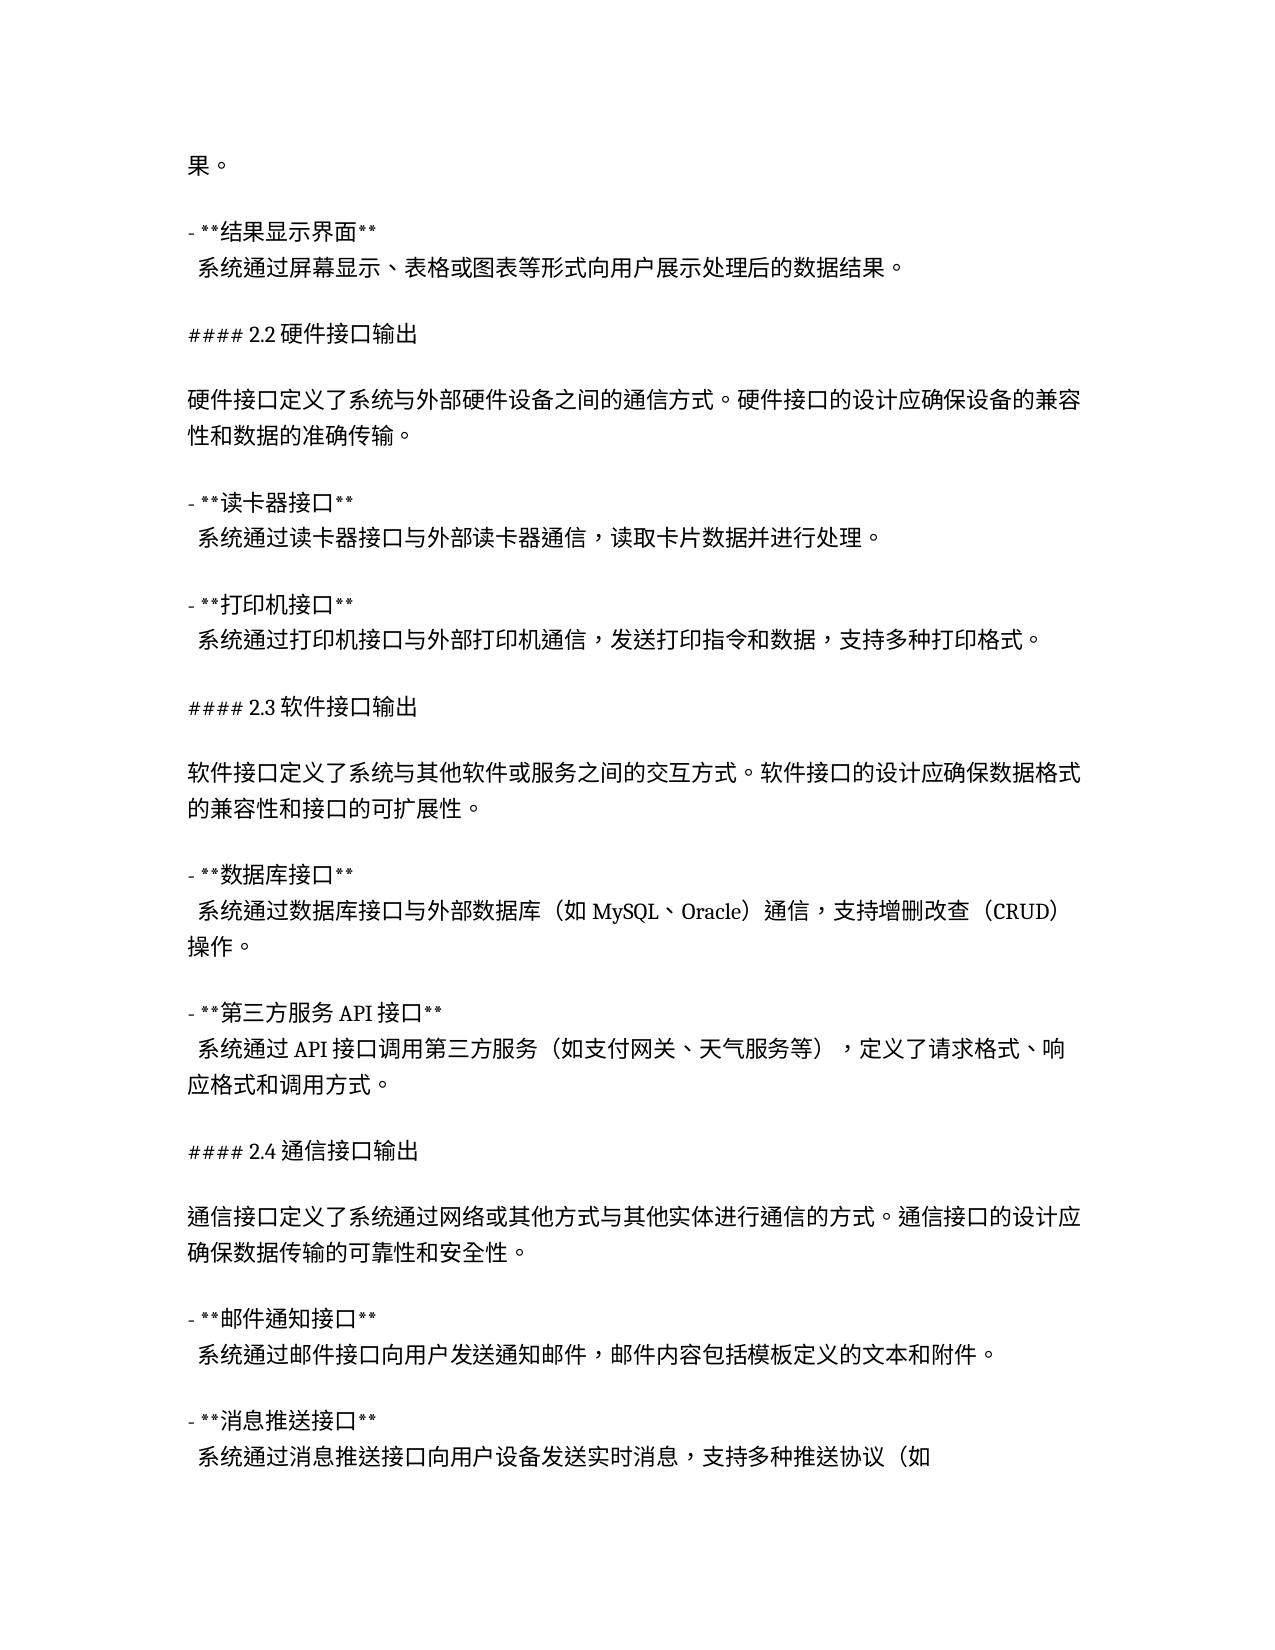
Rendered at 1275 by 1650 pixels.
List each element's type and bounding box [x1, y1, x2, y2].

text [187, 150, 1087, 1472]
